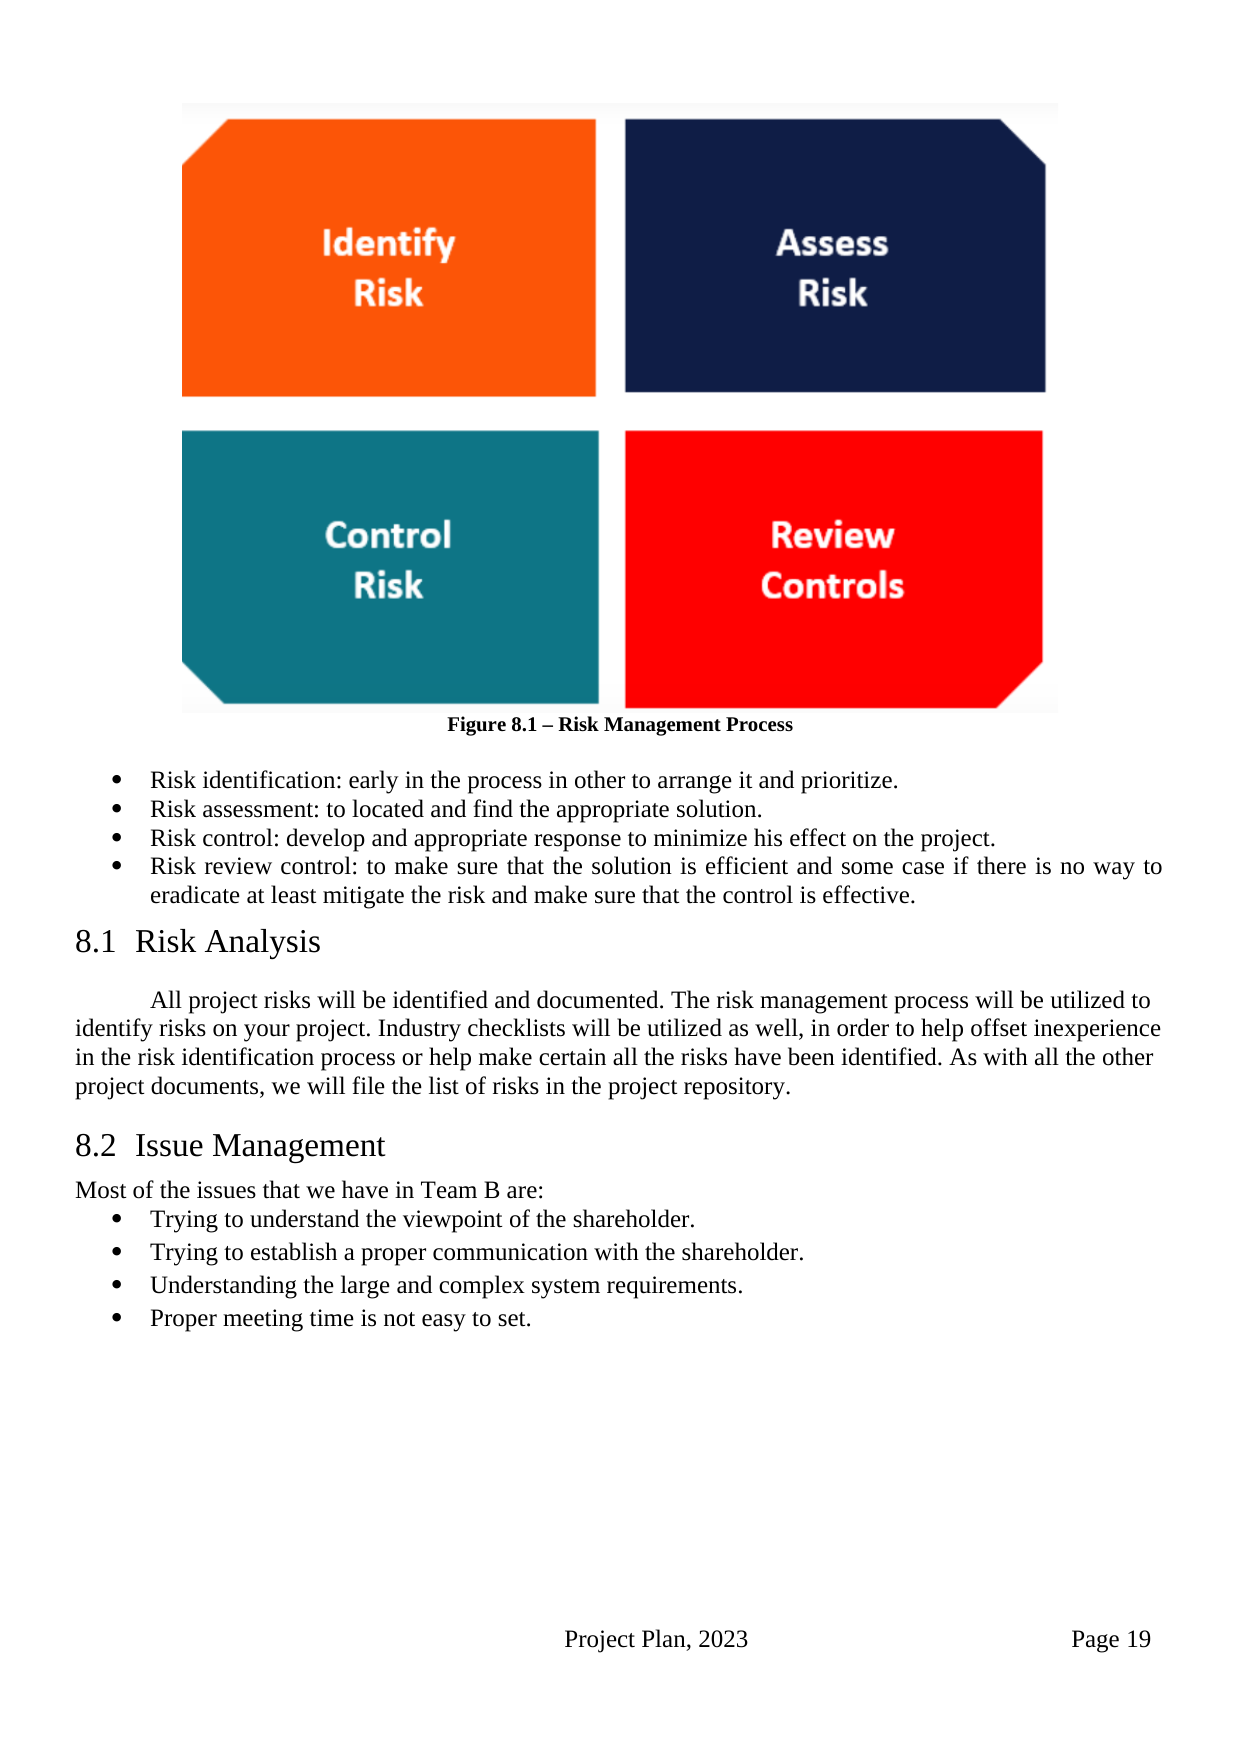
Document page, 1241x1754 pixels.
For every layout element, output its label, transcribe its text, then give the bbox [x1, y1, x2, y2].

picture [182, 103, 1059, 713]
subtitle Risk Analysis [75, 921, 1165, 960]
text Figure 8.1 – Risk Management Process [75, 712, 1165, 736]
list Trying to understand the viewpoint of the shareholder. [112, 1204, 1165, 1233]
subtitle Issue Management [75, 1125, 1165, 1163]
text Most of the issues that we have in Team B are: [75, 1176, 1165, 1204]
list Risk identification: early in the process in other to arrange it and prioritize. [112, 765, 1165, 794]
text All project risks will be identified and documented. The risk management process will be utilized to identify risks on your project. Industry checklists will be utilized as well, in order to help offset inexperience in the risk identification process or help make certain all the risks have been identified. As with all the other project documents, we will file the list of risks in the project repository. [75, 985, 1165, 1100]
list Risk review control: to make sure that the solution is efficient and some case if there is no way to eradicate at least mitigate the risk and make sure that the control is effective. [112, 851, 1165, 909]
list Trying to establish a proper communication with the shareholder. [112, 1237, 1165, 1266]
list Risk assessment: to located and find the appropriate solution. [112, 794, 1165, 823]
list Risk control: develop and appropriate response to minimize his effect on the project. [112, 823, 1165, 851]
list Proper meeting time is not easy to set. [112, 1303, 1165, 1332]
list Understanding the large and complex system requirements. [112, 1270, 1165, 1299]
